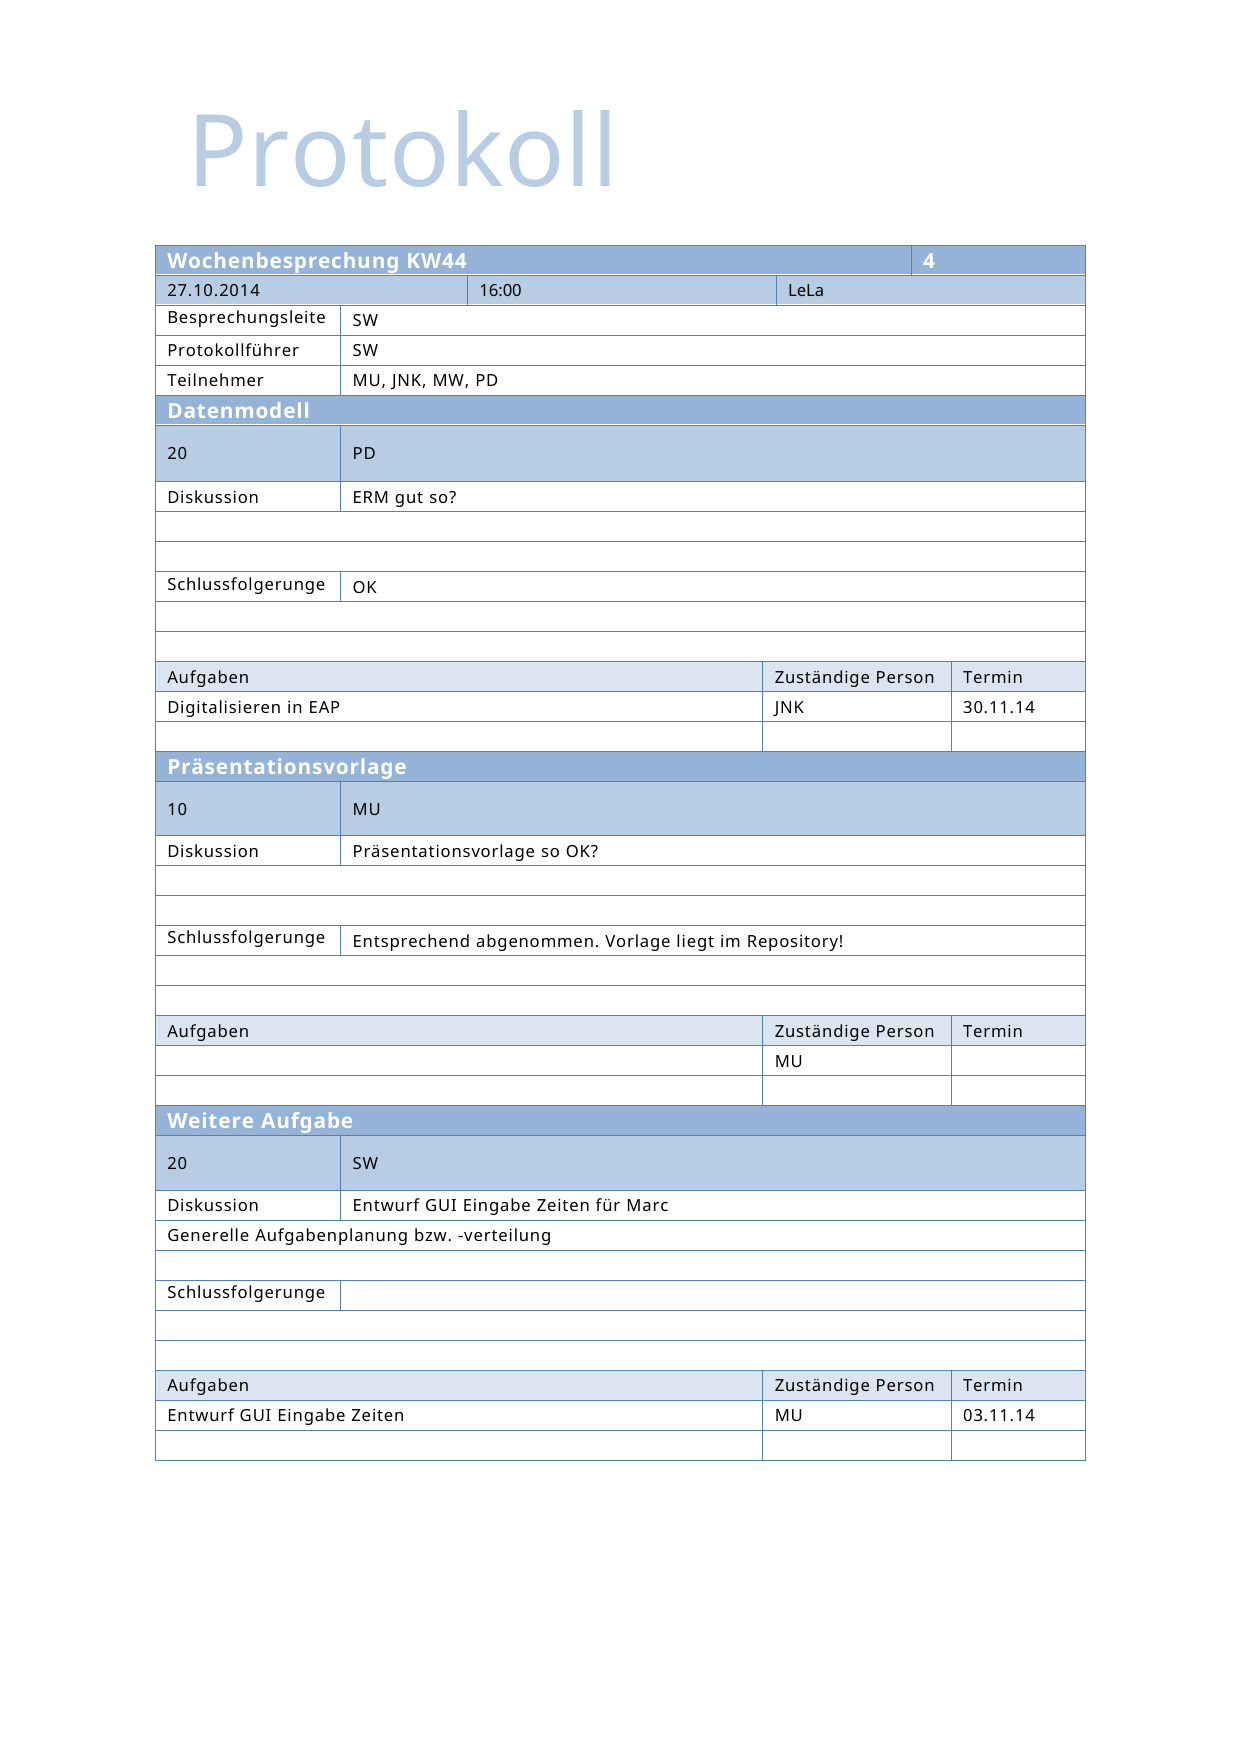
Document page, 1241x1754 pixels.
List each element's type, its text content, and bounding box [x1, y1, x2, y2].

table_cell [156, 542, 1085, 571]
table_cell Teilnehmer [156, 366, 340, 394]
table_cell Termin [952, 1016, 1085, 1045]
table_cell [952, 722, 1085, 751]
table_cell Protokollführer [156, 336, 340, 364]
table_cell Zuständige Person [763, 1016, 951, 1045]
table_cell 30.11.14 [952, 692, 1085, 721]
table_cell [763, 1076, 951, 1105]
table_cell [952, 1431, 1085, 1460]
table_cell [156, 1106, 1085, 1135]
table_cell 03.11.14 [952, 1401, 1085, 1430]
table_cell [156, 1431, 762, 1460]
table_cell MU [763, 1046, 951, 1075]
table_cell JNK [763, 692, 951, 721]
table_cell 20 [156, 426, 340, 481]
table_cell [156, 896, 1085, 925]
table_cell [156, 1076, 762, 1105]
table_cell Digitalisieren in EAP [156, 692, 762, 721]
table_cell [952, 1076, 1085, 1105]
table_cell 16:00 [468, 276, 776, 304]
table_cell [156, 866, 1085, 895]
table_cell Schlussfolgerungen [156, 572, 340, 601]
table_cell [156, 512, 1085, 541]
table_cell 20 [156, 1136, 340, 1190]
table_cell [156, 632, 1085, 661]
table_cell Diskussion [156, 1191, 340, 1220]
table_cell Zuständige Person [763, 1371, 951, 1400]
table_cell Aufgaben [156, 662, 762, 691]
table_cell [156, 722, 762, 751]
table_cell Diskussion [156, 482, 340, 511]
table_cell Diskussion [156, 836, 340, 865]
table_cell Besprechungsleiter [156, 306, 340, 334]
table_cell PD [341, 426, 1085, 481]
table_cell Generelle Aufgabenplanung bzw. -verteilung [156, 1221, 1085, 1250]
table_cell Schlussfolgerungen [156, 1281, 340, 1310]
table_cell [341, 1281, 1085, 1310]
table_cell [952, 1046, 1085, 1075]
table_cell [156, 1251, 1085, 1280]
table_cell LeLa [777, 276, 1085, 304]
table_cell Präsentationsvorlage so OK? [341, 836, 1085, 865]
table_cell SW [341, 1136, 1085, 1190]
table_cell [156, 1311, 1085, 1340]
table_cell MU [341, 782, 1085, 835]
table_cell SW [341, 336, 1085, 364]
table_cell Entwurf GUI Eingabe Zeiten [156, 1401, 762, 1430]
table_cell Aufgaben [156, 1371, 762, 1400]
table_cell [156, 752, 1085, 781]
table_cell 10 [156, 782, 340, 835]
table_cell [156, 602, 1085, 631]
table_cell MU, JNK, MW, PD [341, 366, 1085, 394]
table_cell Entwurf GUI Eingabe Zeiten für Marc [341, 1191, 1085, 1220]
table_cell Entsprechend abgenommen. Vorlage liegt im Repository! [341, 926, 1085, 955]
table_cell SW [341, 306, 1085, 334]
table_cell Zuständige Person [763, 662, 951, 691]
table_cell [763, 722, 951, 751]
table_cell Schlussfolgerungen [156, 926, 340, 955]
table_header 4 [912, 246, 1085, 274]
table_header Wochenbesprechung KW44 [156, 246, 911, 274]
table_cell [156, 1046, 762, 1075]
table_cell Datenmodell [156, 396, 1085, 424]
table_cell MU [763, 1401, 951, 1430]
table_cell Termin [952, 662, 1085, 691]
table_cell [763, 1431, 951, 1460]
table_cell Termin [952, 1371, 1085, 1400]
table_cell [156, 1341, 1085, 1370]
table_cell [156, 956, 1085, 985]
table_cell OK [341, 572, 1085, 601]
table_cell [156, 986, 1085, 1015]
table_cell Aufgaben [156, 1016, 762, 1045]
table_cell ERM gut so? [341, 482, 1085, 511]
table_cell 27.10.2014 [156, 276, 467, 304]
